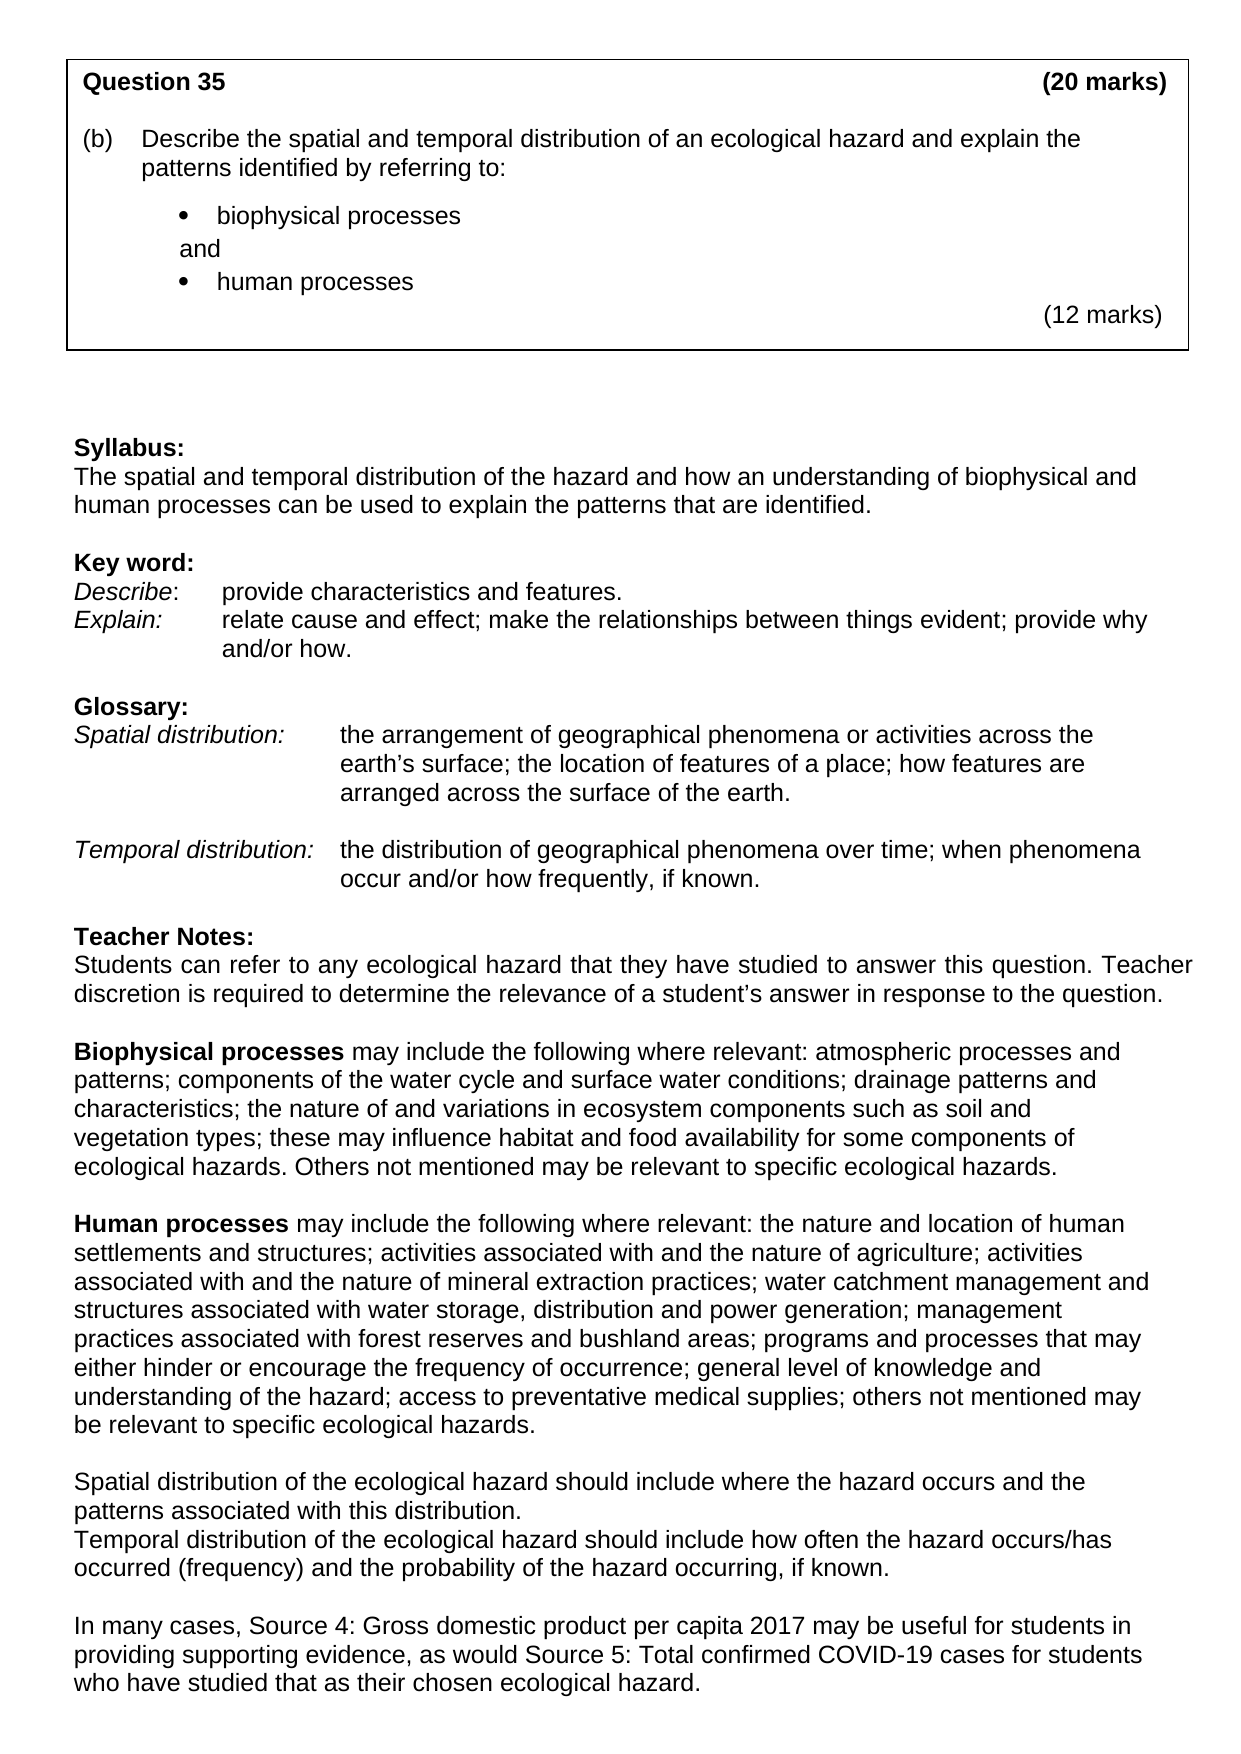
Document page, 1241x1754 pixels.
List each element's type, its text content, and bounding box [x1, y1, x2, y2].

text Students can refer to any ecological hazard that they have studied to answer this question. Teacher discretion is required to determine the relevance of a student’s answer in response to the question. [74, 950, 1196, 1008]
text Explain: relate cause and effect; make the relationships between things evident; provide why and/or how. [74, 605, 1152, 663]
text Temporal distribution: the distribution of geographical phenomena over time; when phenomena occur and/or how frequently, if known. [74, 835, 1152, 893]
text In many cases, Source 4: Gross domestic product per capita 2017 may be useful for students in providing supporting evidence, as would Source 5: Total confirmed COVID-19 cases for students who have studied that as their chosen ecological hazard. [74, 1611, 1152, 1697]
text Biophysical processes may include the following where relevant: atmospheric processes and patterns; components of the water cycle and surface water conditions; drainage patterns and characteristics; the nature of and variations in ecosystem components such as soil and vegetation types; these may influence habitat and food availability for some components of ecological hazards. Others not mentioned may be relevant to specific ecological hazards. [74, 1037, 1152, 1180]
text Temporal distribution of the ecological hazard should include how often the hazard occurs/has occurred (frequency) and the probability of the hazard occurring, if known. [74, 1525, 1152, 1582]
text The spatial and temporal distribution of the hazard and how an understanding of biophysical and human processes can be used to explain the patterns that are identified. [74, 462, 1152, 519]
text Syllabus: [74, 433, 1152, 462]
text Spatial distribution of the ecological hazard should include where the hazard occurs and the patterns associated with this distribution. [74, 1467, 1152, 1525]
text Key word: [74, 548, 1152, 577]
text Spatial distribution: the arrangement of geographical phenomena or activities across the earth’s surface; the location of features of a place; how features are arranged across the surface of the earth. [74, 720, 1152, 807]
text Human processes may include the following where relevant: the nature and location of human settlements and structures; activities associated with and the nature of agriculture; activities associated with and the nature of mineral extraction practices; water catchment management and structures associated with water storage, distribution and power generation; management practices associated with forest reserves and bushland areas; programs and processes that may either hinder or encourage the frequency of occurrence; general level of knowledge and understanding of the hazard; access to preventative medical supplies; others not mentioned may be relevant to specific ecological hazards. [74, 1209, 1152, 1439]
text Teacher Notes: [74, 922, 1152, 950]
text Describe: provide characteristics and features. [74, 577, 1152, 605]
text Glossary: [74, 692, 1152, 720]
